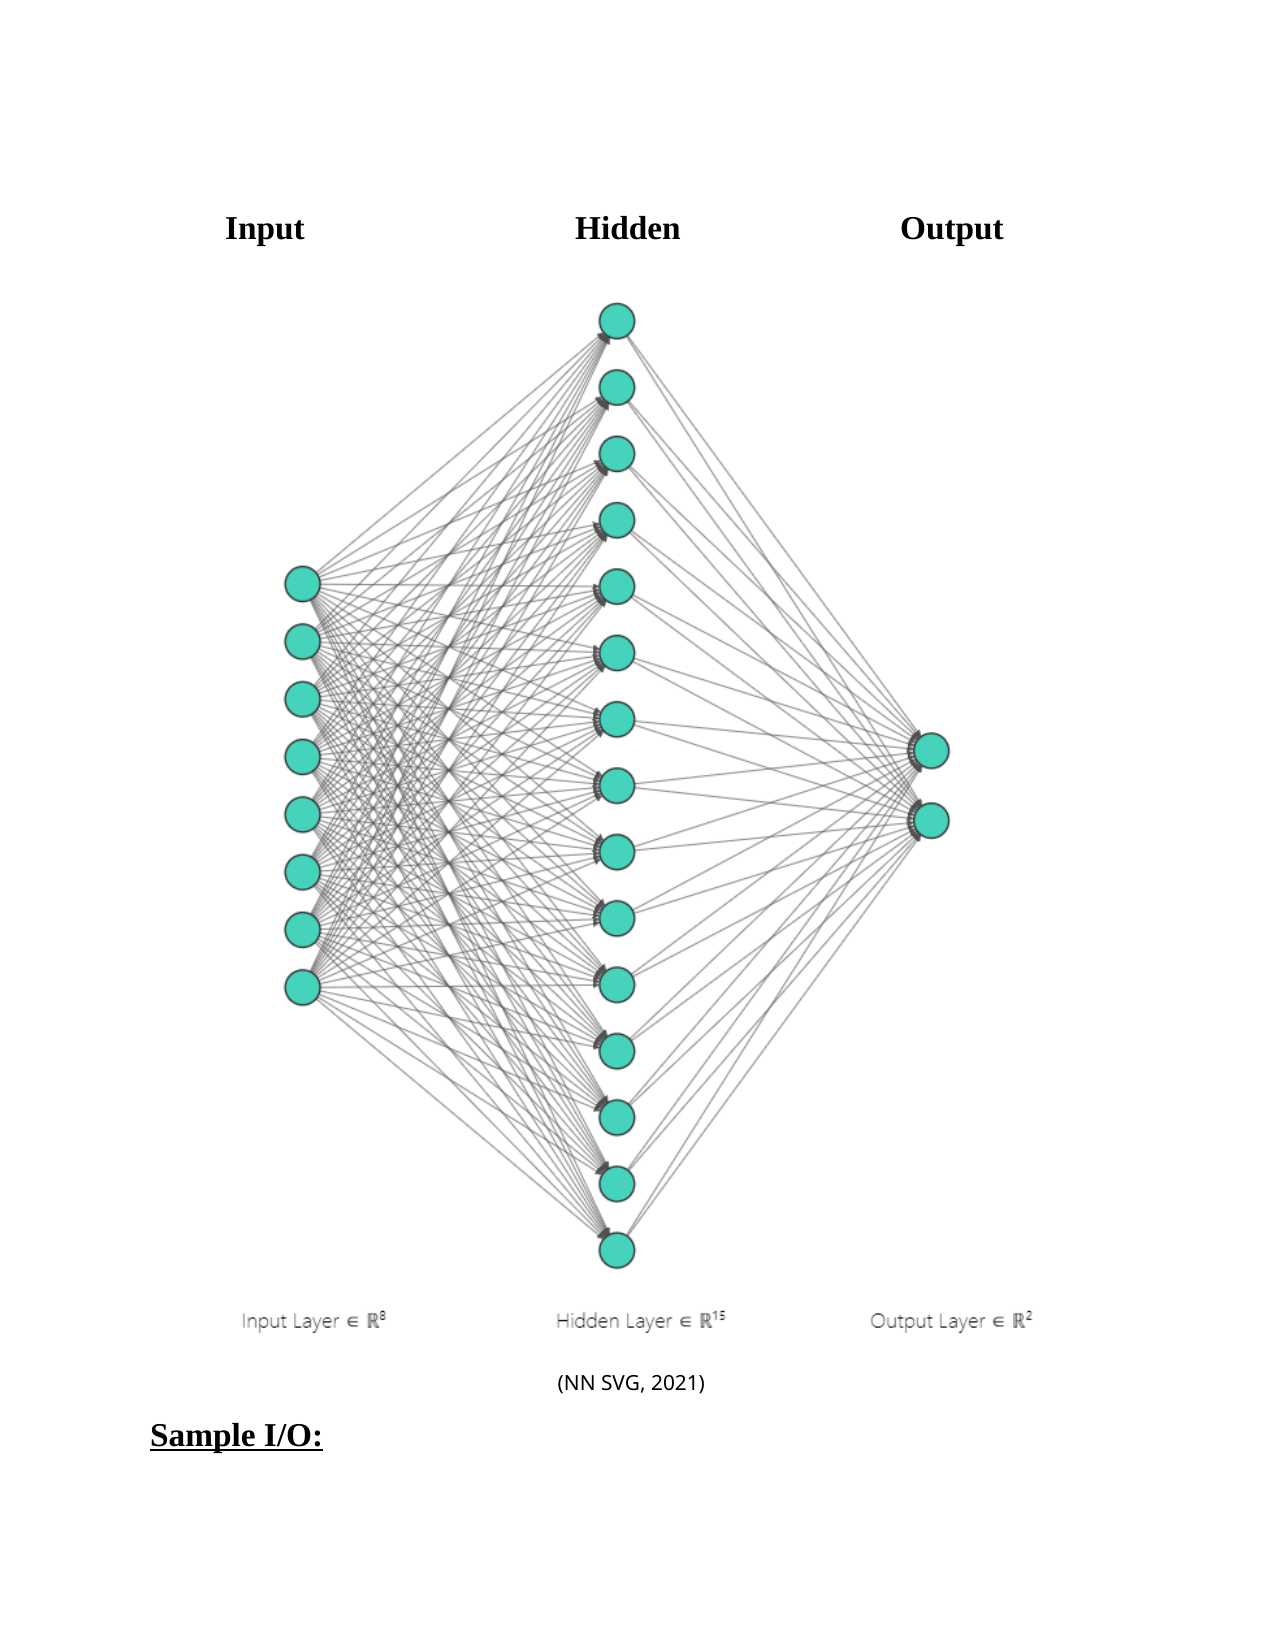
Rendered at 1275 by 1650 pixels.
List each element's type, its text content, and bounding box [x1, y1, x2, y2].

text Input Hidden Output [150, 208, 1125, 246]
text (NN SVG, 2021) [525, 1368, 1125, 1397]
picture [150, 285, 1077, 1363]
text Sample I/O: [150, 1416, 1125, 1454]
